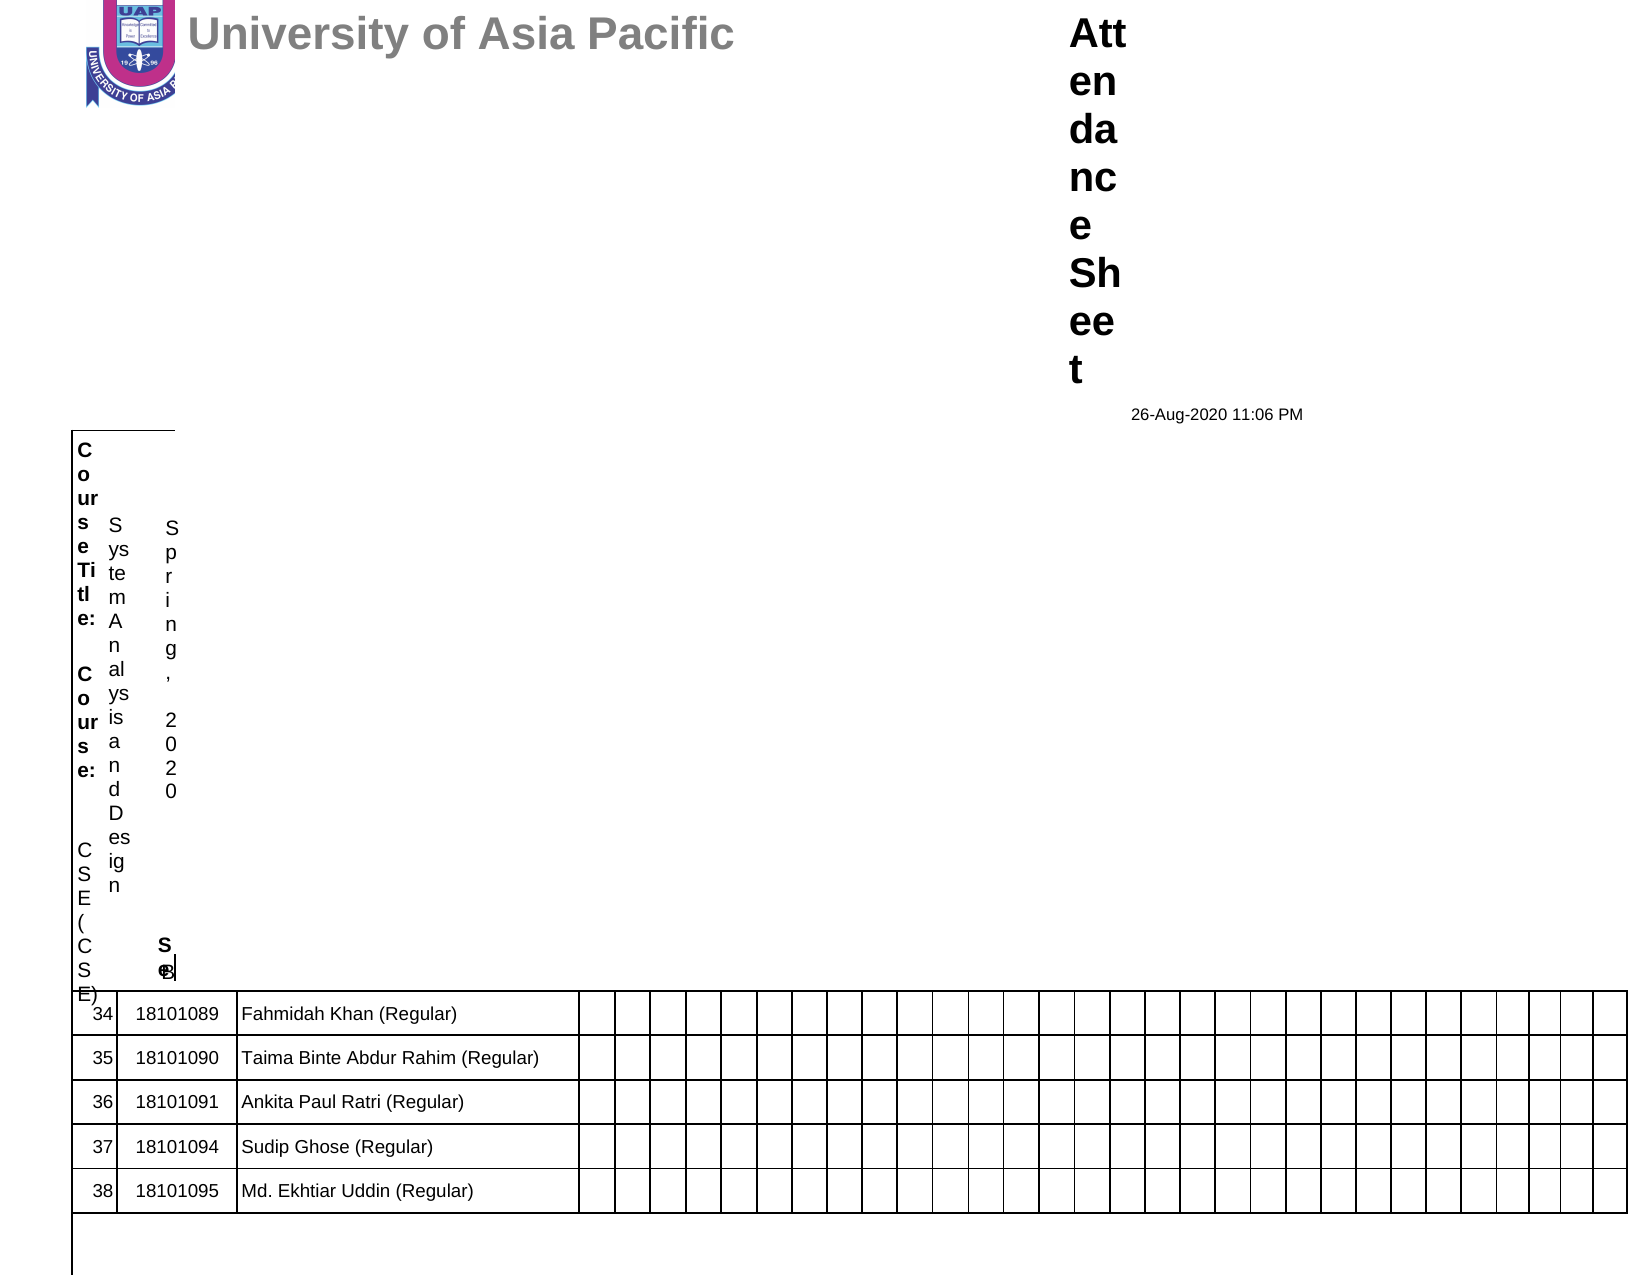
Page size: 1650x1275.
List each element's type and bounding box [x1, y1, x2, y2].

table_cell [1111, 1081, 1144, 1123]
table_cell [1075, 1036, 1109, 1079]
table_cell [616, 1036, 649, 1079]
table_cell [1181, 1036, 1214, 1079]
table_cell [1357, 1125, 1390, 1168]
table_cell [580, 1036, 614, 1079]
table_cell [616, 992, 649, 1034]
table_cell [118, 1125, 236, 1168]
table_cell [580, 1081, 614, 1123]
table_cell [1392, 1036, 1425, 1079]
table_cell [1216, 992, 1250, 1034]
table_cell [73, 1036, 116, 1079]
table_cell [1357, 992, 1390, 1034]
table_cell [1497, 1169, 1528, 1212]
table_cell [1216, 1036, 1250, 1079]
table_cell [1594, 1081, 1626, 1123]
table_cell [722, 992, 756, 1034]
table_cell [793, 1125, 826, 1168]
table_cell [1146, 1169, 1179, 1212]
table_cell [1075, 1125, 1109, 1168]
table_cell [1561, 992, 1592, 1034]
table_cell [1181, 1081, 1214, 1123]
table_cell [828, 1081, 861, 1123]
table_cell [1287, 1081, 1320, 1123]
table_cell [580, 992, 614, 1034]
table_cell [238, 992, 578, 1034]
table_cell [1251, 1036, 1285, 1079]
table_cell [758, 992, 791, 1034]
table_cell [1040, 1036, 1074, 1079]
table_cell [1561, 1036, 1592, 1079]
table_cell [238, 1081, 578, 1123]
table_cell [1287, 1036, 1320, 1079]
table_cell [1004, 1036, 1038, 1079]
table_cell [933, 1125, 968, 1168]
table_cell [722, 1169, 756, 1212]
table_cell [651, 992, 685, 1034]
table_cell [1287, 1169, 1320, 1212]
picture [86, 0, 175, 108]
table_cell [1561, 1081, 1592, 1123]
table_cell [1075, 1169, 1109, 1212]
table_cell [651, 1081, 685, 1123]
table_cell [1594, 1036, 1626, 1079]
table_cell [687, 1125, 720, 1168]
table_cell [1004, 1169, 1038, 1212]
table_cell [1462, 1081, 1496, 1123]
table_cell [1216, 1125, 1250, 1168]
table_cell [758, 1169, 791, 1212]
table_cell [118, 992, 236, 1034]
table_cell [1322, 1081, 1355, 1123]
table_cell [1427, 1081, 1460, 1123]
table_cell [1181, 1125, 1214, 1168]
table_cell [1530, 992, 1560, 1034]
table_cell [118, 1169, 236, 1212]
table_cell [1392, 1081, 1425, 1123]
table_cell [898, 1169, 932, 1212]
table_cell [687, 1081, 720, 1123]
table_cell [933, 1081, 968, 1123]
table_cell [1427, 1125, 1460, 1168]
table_cell [793, 1169, 826, 1212]
table_cell [793, 1036, 826, 1079]
table_cell [1111, 1125, 1144, 1168]
table_cell [793, 1081, 826, 1123]
table_cell [863, 1081, 896, 1123]
table_cell [1111, 1036, 1144, 1079]
table_cell [898, 992, 932, 1034]
table_cell [933, 992, 968, 1034]
table_cell [1530, 1125, 1560, 1168]
table_cell [1462, 1169, 1496, 1212]
table_cell [1251, 1081, 1285, 1123]
table_cell [969, 1169, 1003, 1212]
table_cell [1322, 1036, 1355, 1079]
table_cell [933, 1036, 968, 1079]
table_cell [1040, 1169, 1074, 1212]
table_cell [1040, 1125, 1074, 1168]
table_cell [616, 1125, 649, 1168]
table_cell [828, 1125, 861, 1168]
table_cell [1462, 1125, 1496, 1168]
table_cell [1251, 1125, 1285, 1168]
table_cell [863, 1125, 896, 1168]
table_cell [1287, 992, 1320, 1034]
table_cell [1040, 1081, 1074, 1123]
table_cell [616, 1081, 649, 1123]
table_cell [1497, 1081, 1528, 1123]
table_cell [1561, 1125, 1592, 1168]
table_cell [1427, 1169, 1460, 1212]
table_cell [687, 1036, 720, 1079]
table_cell [722, 1125, 756, 1168]
table_cell [118, 1081, 236, 1123]
table_cell [651, 1169, 685, 1212]
table_cell [828, 992, 861, 1034]
table_cell [1322, 992, 1355, 1034]
table_cell [1111, 1169, 1144, 1212]
table_cell [1146, 1125, 1179, 1168]
table_cell [73, 1125, 116, 1168]
table_cell [238, 1036, 578, 1079]
table_cell [1392, 992, 1425, 1034]
table_cell [1497, 1036, 1528, 1079]
table_cell [1357, 1036, 1390, 1079]
table_cell [793, 992, 826, 1034]
table_cell [651, 1125, 685, 1168]
table_cell [73, 1169, 116, 1212]
table_cell [758, 1081, 791, 1123]
table_cell [1530, 1081, 1560, 1123]
table_cell [969, 1036, 1003, 1079]
table_cell [1111, 992, 1144, 1034]
table_cell [1287, 1125, 1320, 1168]
table_cell [969, 992, 1003, 1034]
table_cell [1004, 1125, 1038, 1168]
table_cell [1181, 1169, 1214, 1212]
table_cell [1216, 1169, 1250, 1212]
table_cell [1040, 992, 1074, 1034]
table_cell [1427, 1036, 1460, 1079]
table_cell [651, 1036, 685, 1079]
table_cell [238, 1169, 578, 1212]
table_cell [828, 1036, 861, 1079]
table_cell [1216, 1081, 1250, 1123]
table_cell [1181, 992, 1214, 1034]
table_cell [1497, 992, 1528, 1034]
table_cell [898, 1125, 932, 1168]
table_cell [1146, 1036, 1179, 1079]
table_cell [580, 1169, 614, 1212]
table_cell [863, 1036, 896, 1079]
table_cell [1392, 1125, 1425, 1168]
table_cell [1075, 1081, 1109, 1123]
table_cell [1530, 1169, 1560, 1212]
table_cell [1392, 1169, 1425, 1212]
table_cell [1322, 1169, 1355, 1212]
table_cell [1075, 992, 1109, 1034]
table_cell [616, 1169, 649, 1212]
table_cell [73, 992, 116, 1034]
table_cell [687, 992, 720, 1034]
table_cell [722, 1036, 756, 1079]
table_cell [1594, 1169, 1626, 1212]
table_cell [118, 1036, 236, 1079]
table_cell [1561, 1169, 1592, 1212]
table_cell [722, 1081, 756, 1123]
table_cell [1462, 992, 1496, 1034]
table_cell [863, 992, 896, 1034]
table_cell [1004, 1081, 1038, 1123]
table_cell [969, 1125, 1003, 1168]
table_cell [687, 1169, 720, 1212]
table_cell [1357, 1169, 1390, 1212]
table_cell [1427, 992, 1460, 1034]
table_cell [580, 1125, 614, 1168]
table_cell [1462, 1036, 1496, 1079]
table_cell [898, 1036, 932, 1079]
table_cell [758, 1125, 791, 1168]
table_cell [1357, 1081, 1390, 1123]
table_cell [1530, 1036, 1560, 1079]
table_cell [863, 1169, 896, 1212]
table_cell [1146, 992, 1179, 1034]
table_cell [1322, 1125, 1355, 1168]
table_cell [933, 1169, 968, 1212]
table_cell [1251, 992, 1285, 1034]
table_cell [238, 1125, 578, 1168]
table_cell [1251, 1169, 1285, 1212]
table_cell [73, 1081, 116, 1123]
table_cell [828, 1169, 861, 1212]
table_cell [1594, 992, 1626, 1034]
table_cell [1594, 1125, 1626, 1168]
table_cell [1004, 992, 1038, 1034]
table_cell [1146, 1081, 1179, 1123]
table_cell [1497, 1125, 1528, 1168]
table_cell [898, 1081, 932, 1123]
table_cell [758, 1036, 791, 1079]
table_cell [969, 1081, 1003, 1123]
